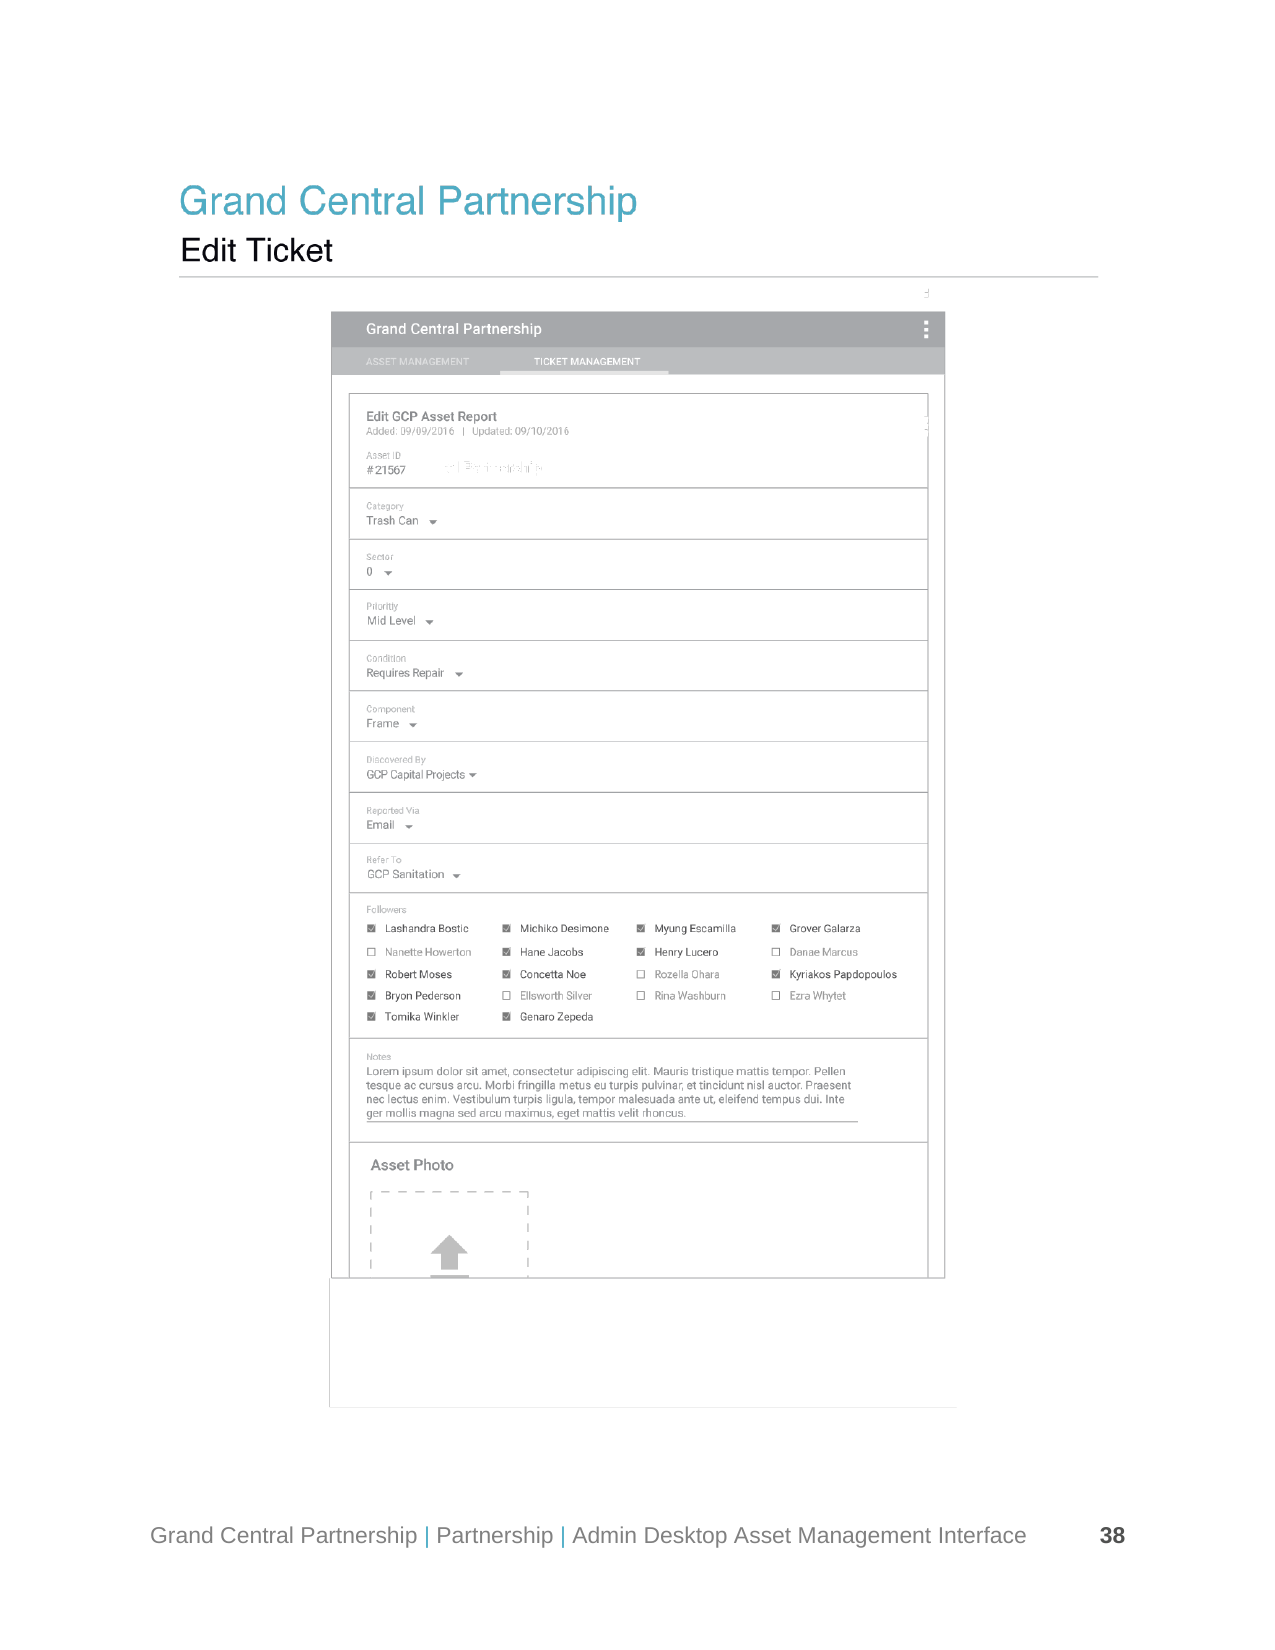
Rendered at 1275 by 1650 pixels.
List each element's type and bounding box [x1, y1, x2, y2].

picture [150, 150, 1125, 1413]
